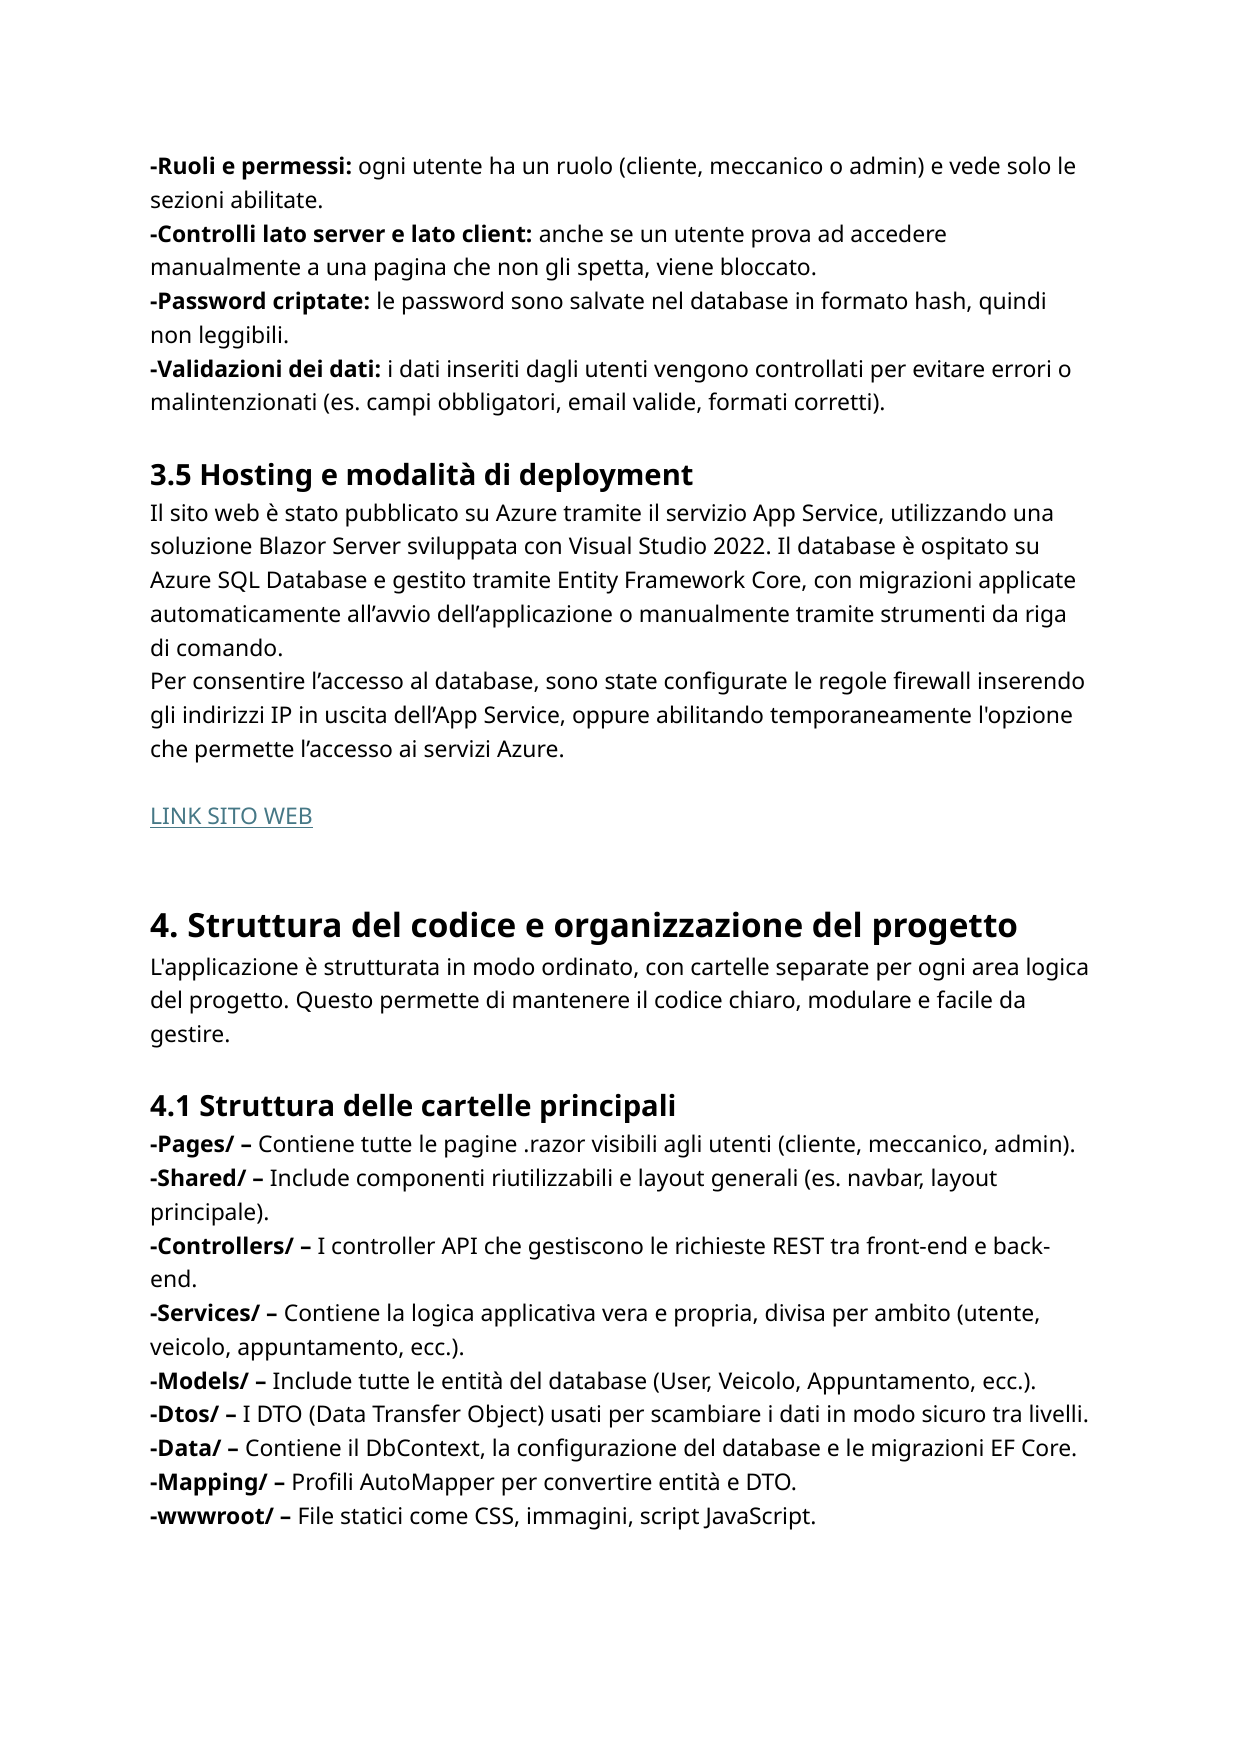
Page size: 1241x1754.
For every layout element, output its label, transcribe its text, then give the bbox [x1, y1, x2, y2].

text 3.5 Hosting e modalità di deployment [150, 454, 1090, 493]
text -Services/ – Contiene la logica applicativa vera e propria, divisa per ambito (utente, veicolo, appuntamento, ecc.). [150, 1297, 1090, 1362]
text -Ruoli e permessi: ogni utente ha un ruolo (cliente, meccanico o admin) e vede solo le sezioni abilitate. [150, 150, 1090, 215]
text -Controllers/ – I controller API che gestiscono le richieste REST tra front-end e back-end. [150, 1229, 1090, 1294]
text -Controlli lato server e lato client: anche se un utente prova ad accedere manualmente a una pagina che non gli spetta, viene bloccato. [150, 217, 1090, 282]
text Per consentire l’accesso al database, sono state configurate le regole firewall inserendo gli indirizzi IP in uscita dell’App Service, oppure abilitando temporaneamente l'opzione che permette l’accesso ai servizi Azure. [150, 665, 1090, 764]
text Il sito web è stato pubblicato su Azure tramite il servizio App Service, utilizzando una soluzione Blazor Server sviluppata con Visual Studio 2022. Il database è ospitato su Azure SQL Database e gestito tramite Entity Framework Core, con migrazioni applicate automaticamente all’avvio dell’applicazione o manualmente tramite strumenti da riga di comando. [150, 497, 1090, 663]
text -Mapping/ – Profili AutoMapper per convertire entità e DTO. [150, 1466, 1090, 1497]
text -wwwroot/ – File statici come CSS, immagini, script JavaScript. [150, 1499, 1090, 1531]
text -Shared/ – Include componenti riutilizzabili e layout generali (es. navbar, layout principale). [150, 1162, 1090, 1227]
text 4. Struttura del codice e organizzazione del progetto [150, 902, 1090, 947]
text 4.1 Struttura delle cartelle principali [150, 1086, 1090, 1125]
text LINK SITO WEB [150, 800, 1090, 832]
text -Pages/ – Contiene tutte le pagine .razor visibili agli utenti (cliente, meccanico, admin). [150, 1128, 1090, 1159]
text -Dtos/ – I DTO (Data Transfer Object) usati per scambiare i dati in modo sicuro tra livelli. [150, 1398, 1090, 1429]
text -Validazioni dei dati: i dati inseriti dagli utenti vengono controllati per evitare errori o malintenzionati (es. campi obbligatori, email valide, formati corretti). [150, 352, 1090, 417]
text -Models/ – Include tutte le entità del database (User, Veicolo, Appuntamento, ecc.). [150, 1364, 1090, 1396]
text L'applicazione è strutturata in modo ordinato, con cartelle separate per ogni area logica del progetto. Questo permette di mantenere il codice chiaro, modulare e facile da gestire. [150, 951, 1090, 1049]
text -Data/ – Contiene il DbContext, la configurazione del database e le migrazioni EF Core. [150, 1432, 1090, 1463]
text -Password criptate: le password sono salvate nel database in formato hash, quindi non leggibili. [150, 285, 1090, 350]
